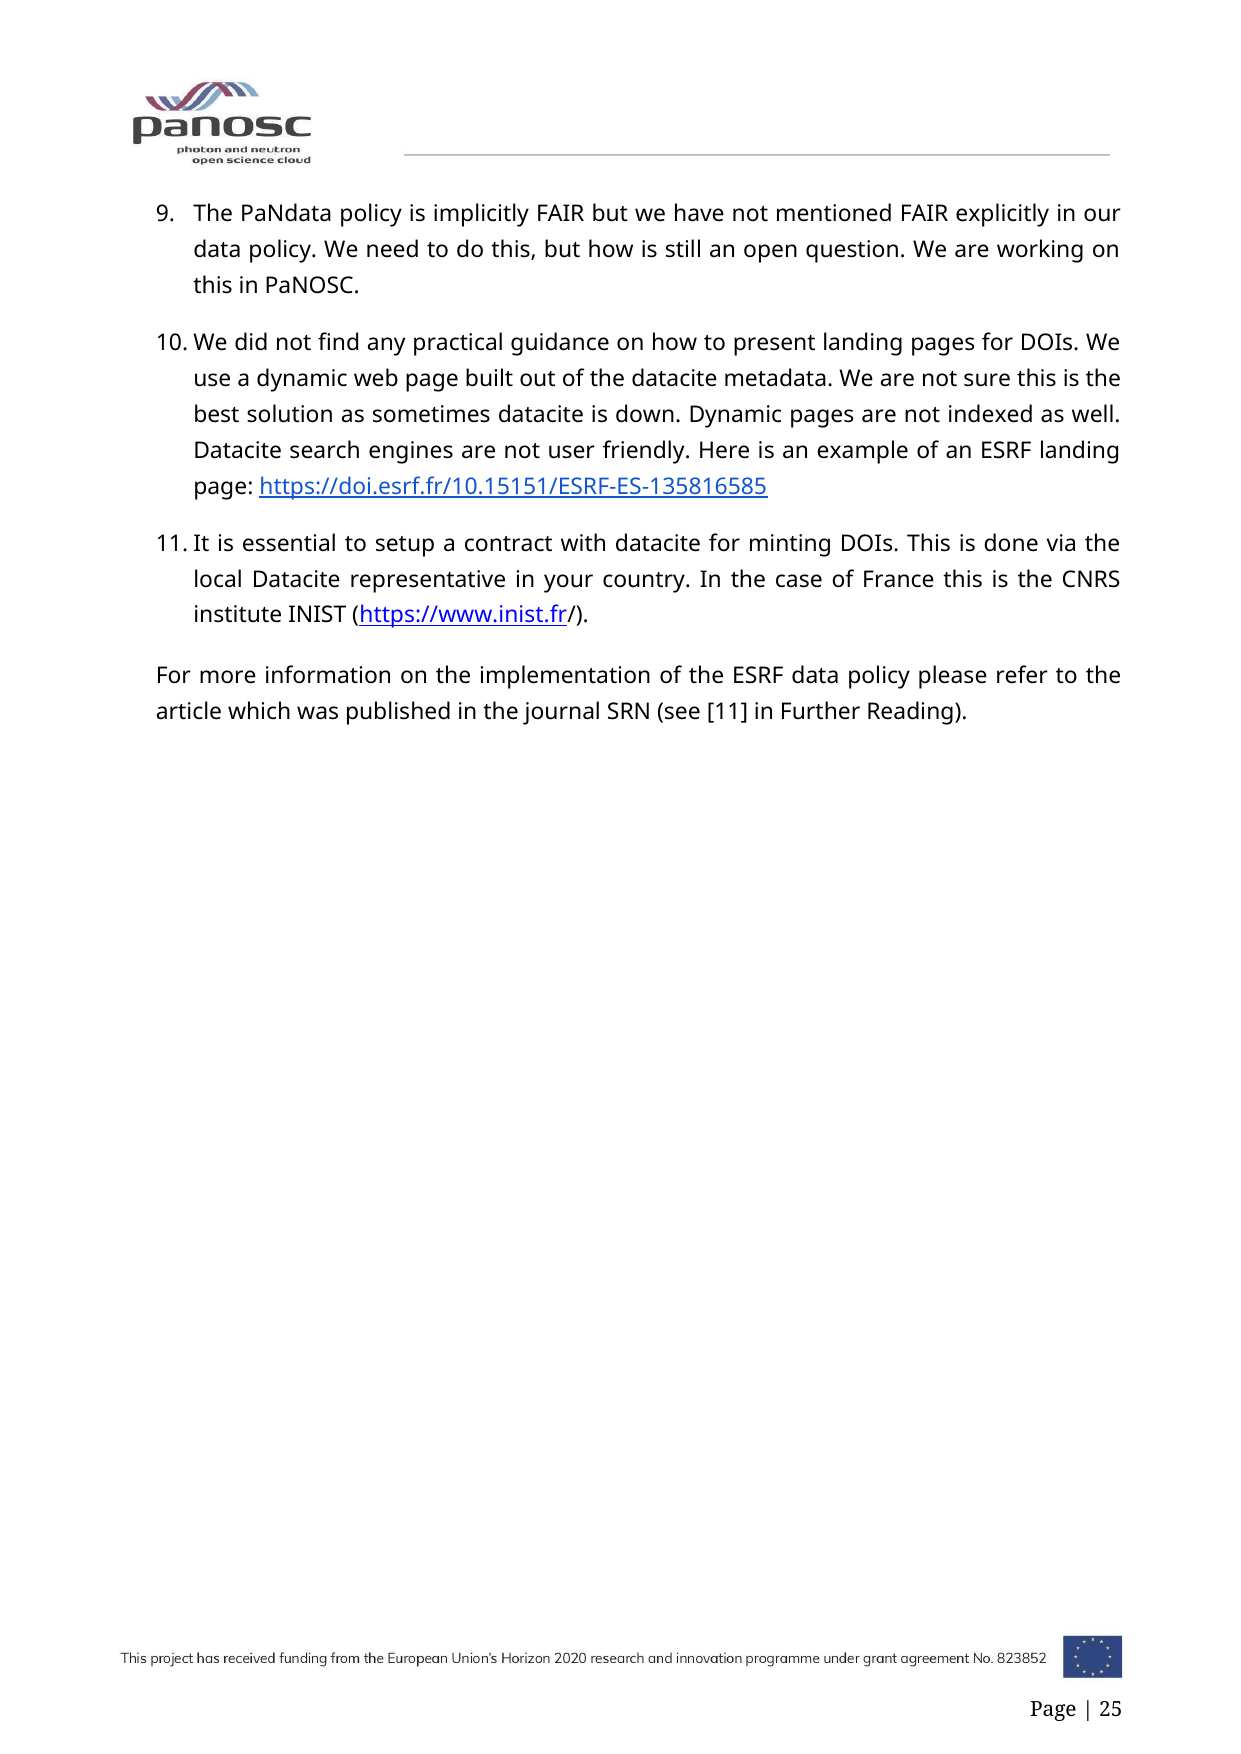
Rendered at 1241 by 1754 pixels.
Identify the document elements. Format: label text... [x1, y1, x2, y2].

list We did not find any practical guidance on how to present landing pages for DOIs. We use a dynamic web page built out of the datacite metadata. We are not sure this is the best solution as sometimes datacite is down. Dynamic pages are not indexed as well. Datacite search engines are not user friendly. Here is an example of an ESRF landing page: https://doi.esrf.fr/10.15151/ESRF-ES-135816585 [156, 326, 1122, 501]
list It is essential to setup a contract with datacite for minting DOIs. This is done via the local Datacite representative in your country. In the case of France this is the CNRS institute INIST (https://www.inist.fr/). [156, 527, 1122, 630]
picture [118, 1619, 1123, 1695]
list The PaNdata policy is implicitly FAIR but we have not mentioned FAIR explicitly in our data policy. We need to do this, but how is still an open question. We are working on this in PaNOSC. [156, 197, 1122, 301]
picture [118, 60, 1110, 193]
text For more information on the implementation of the ESRF data policy please refer to the article which was published in the journal SRN (see [11] in Further Reading). [156, 659, 1122, 727]
